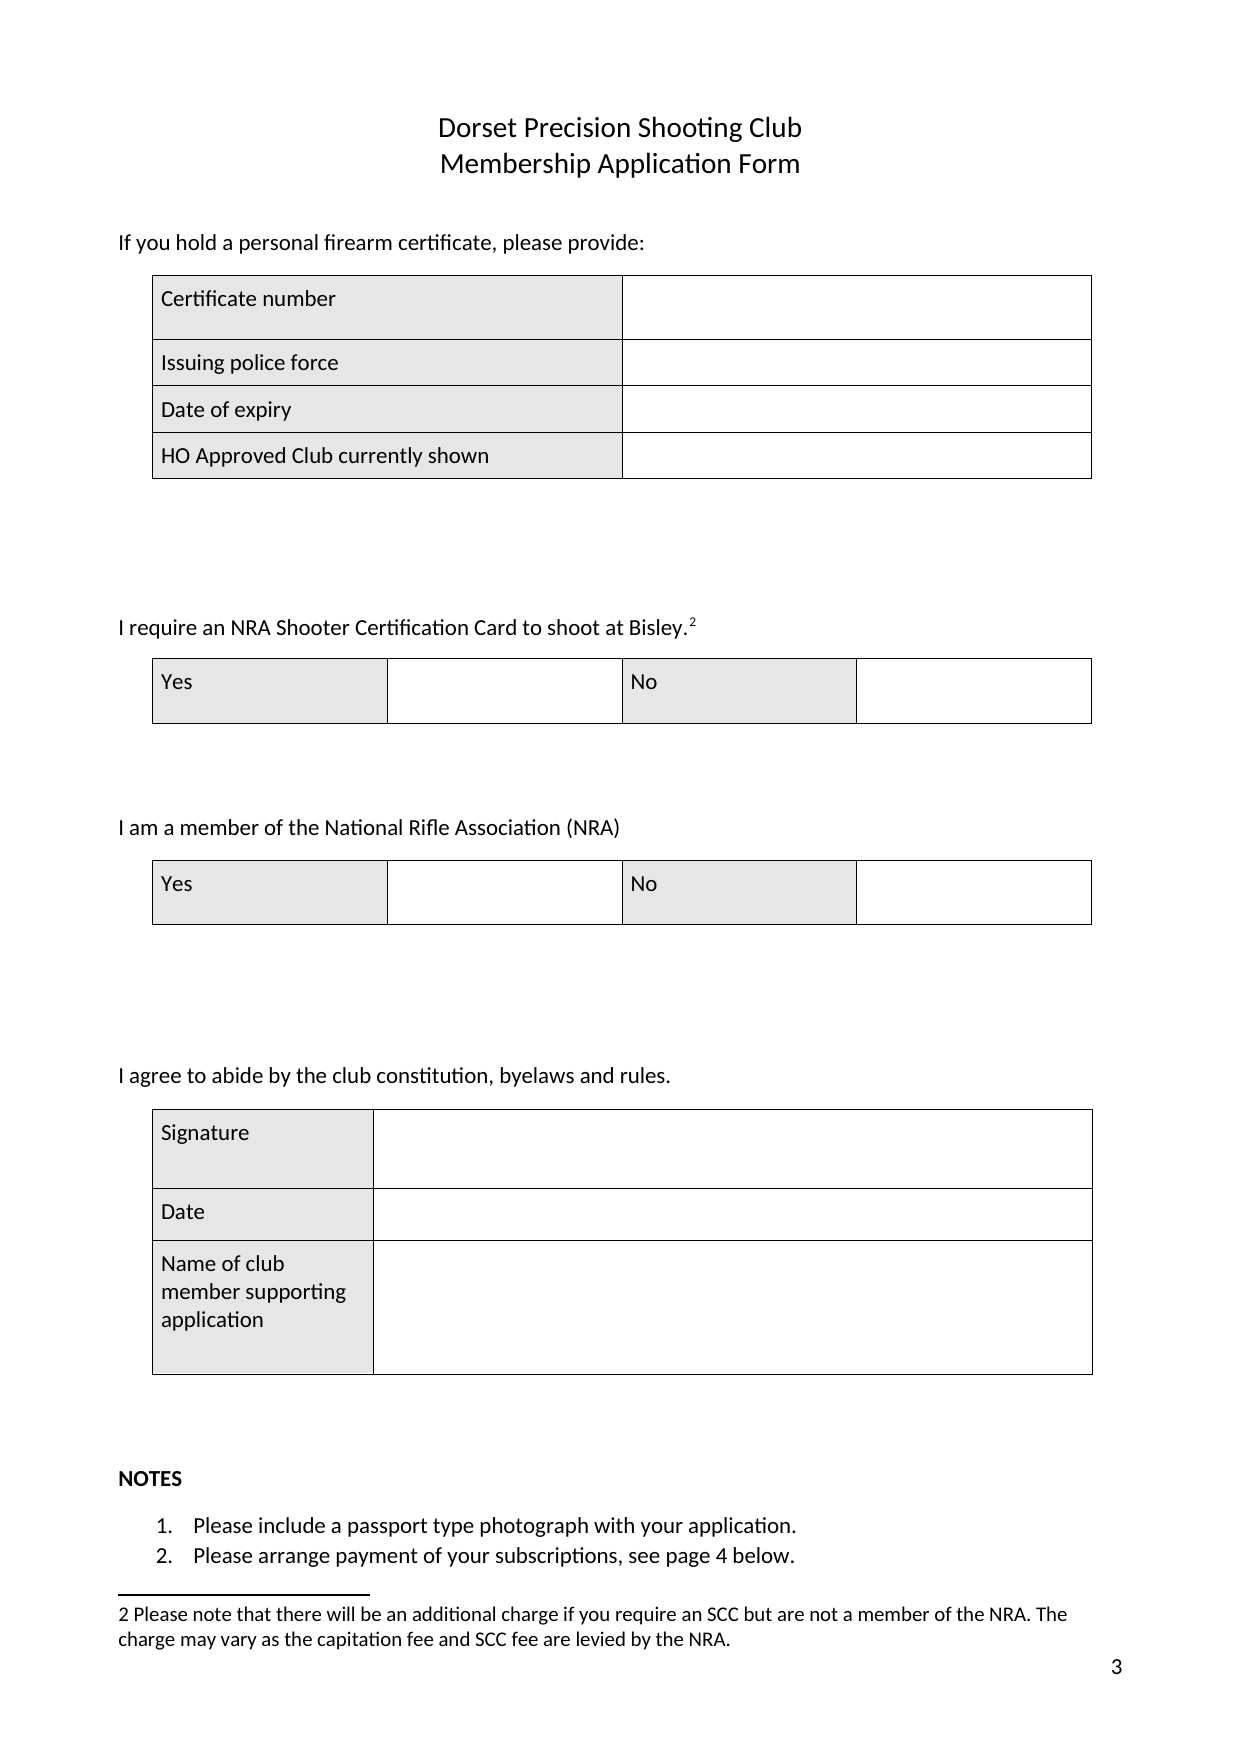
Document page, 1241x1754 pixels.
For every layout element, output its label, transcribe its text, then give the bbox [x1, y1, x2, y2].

text I am a member of the National Rifle Association (NRA) [118, 813, 1122, 841]
table_cell [623, 386, 1091, 432]
table_header [374, 1110, 1092, 1188]
list Please include a passport type photograph with your application. [156, 1511, 1122, 1539]
table_header [623, 276, 1091, 339]
text NOTES [118, 1464, 1122, 1492]
table_header [857, 861, 1091, 924]
table_header [388, 659, 622, 723]
table_header Certificate number [153, 276, 622, 339]
table_cell Name of club member supporting application [153, 1241, 373, 1373]
table_header Yes [153, 659, 387, 723]
table_cell [623, 433, 1091, 478]
table_cell [374, 1241, 1092, 1373]
table_header Yes [153, 861, 387, 924]
table_header Signature [153, 1110, 373, 1188]
table_cell HO Approved Club currently shown [153, 433, 622, 478]
table_header [857, 659, 1091, 723]
table_cell Date of expiry [153, 386, 622, 432]
table_header No [623, 861, 856, 924]
text If you hold a personal firearm certificate, please provide: [118, 228, 1122, 256]
table_cell [374, 1189, 1092, 1240]
table_cell Issuing police force [153, 340, 622, 385]
text I agree to abide by the club constitution, byelaws and rules. [118, 1062, 1122, 1090]
table_header [388, 861, 622, 924]
table_header No [623, 659, 856, 723]
list Please arrange payment of your subscriptions, see page 4 below. [156, 1558, 1122, 1586]
text I require an NRA Shooter Certification Card to shoot at Bisley. [118, 613, 1122, 641]
table_cell Date [153, 1189, 373, 1240]
table_cell [623, 340, 1091, 385]
